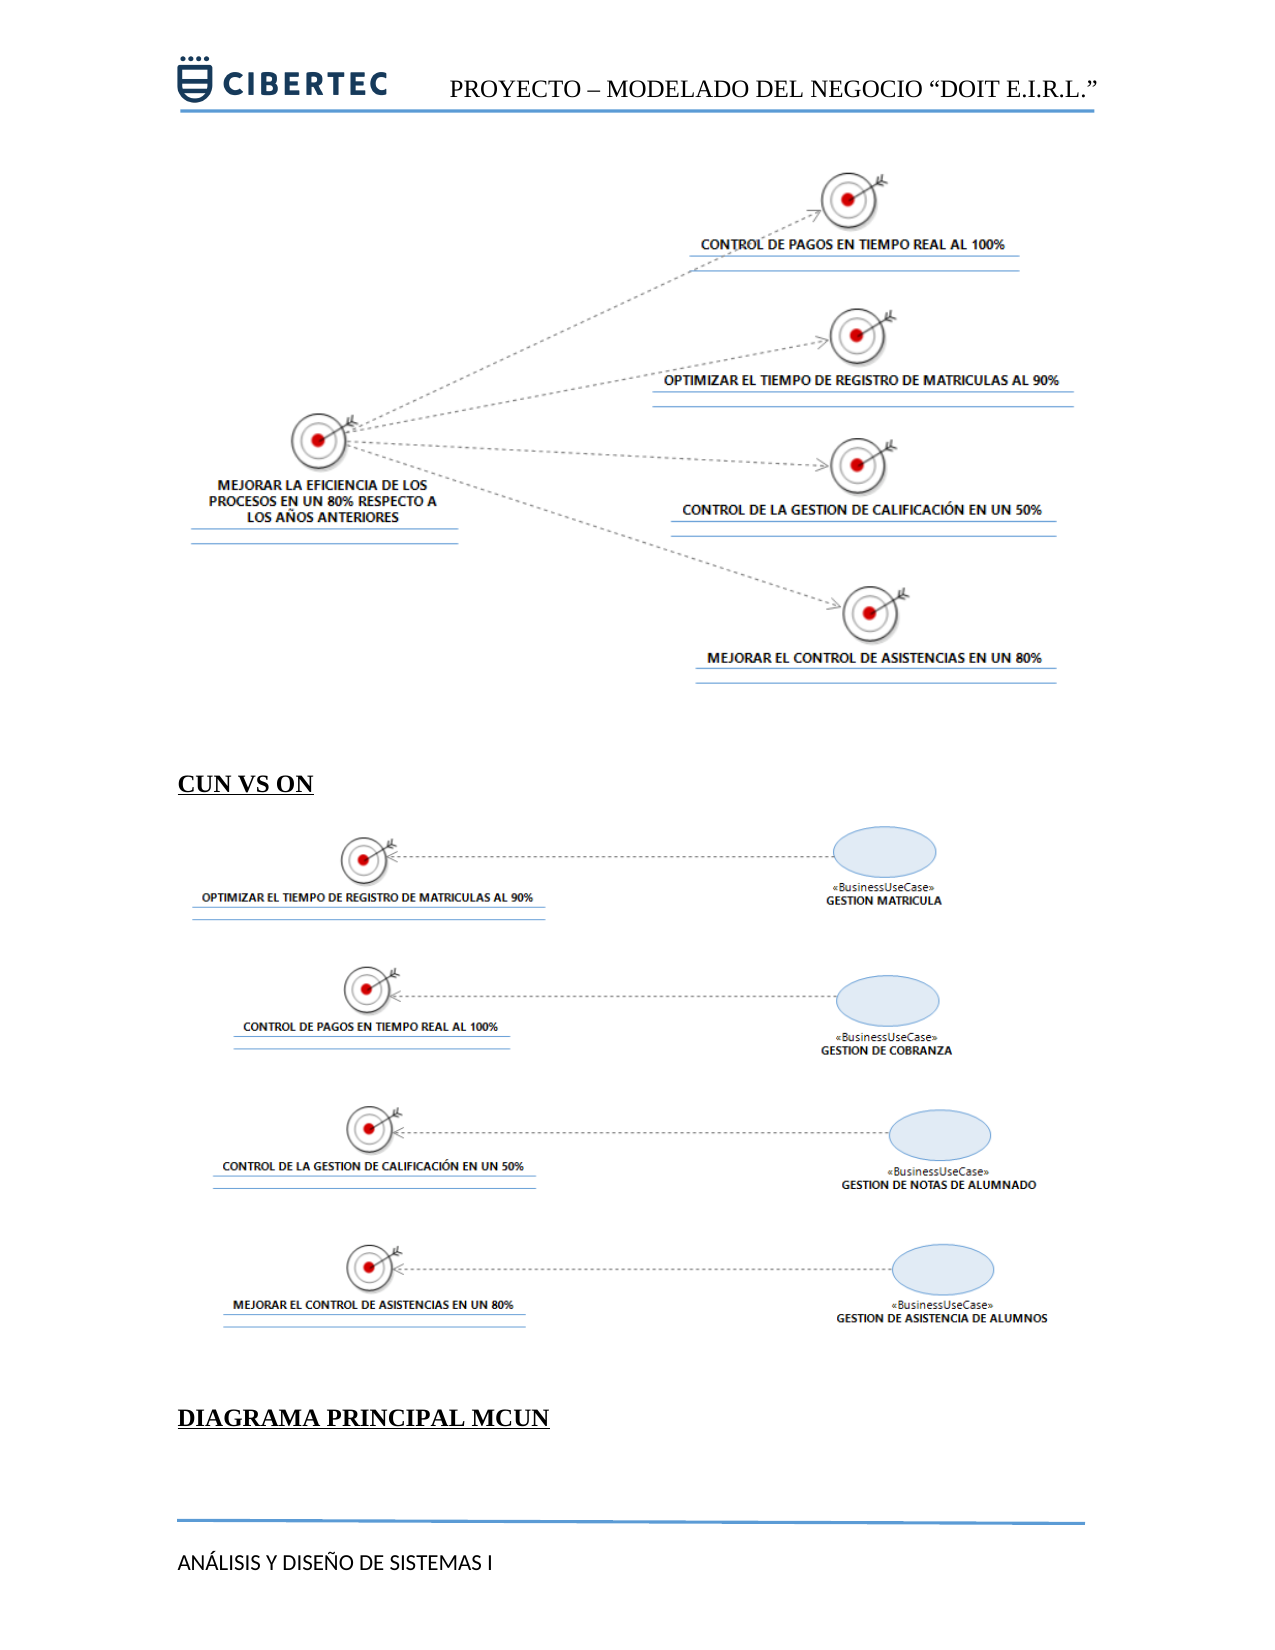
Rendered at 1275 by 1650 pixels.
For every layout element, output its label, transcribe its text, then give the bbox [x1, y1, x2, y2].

text CUN VS ON [177, 769, 1098, 797]
text DIAGRAMA PRINCIPAL MCUN [177, 1403, 1098, 1431]
picture [177, 48, 387, 107]
picture [177, 147, 1084, 703]
picture [177, 816, 1054, 1337]
